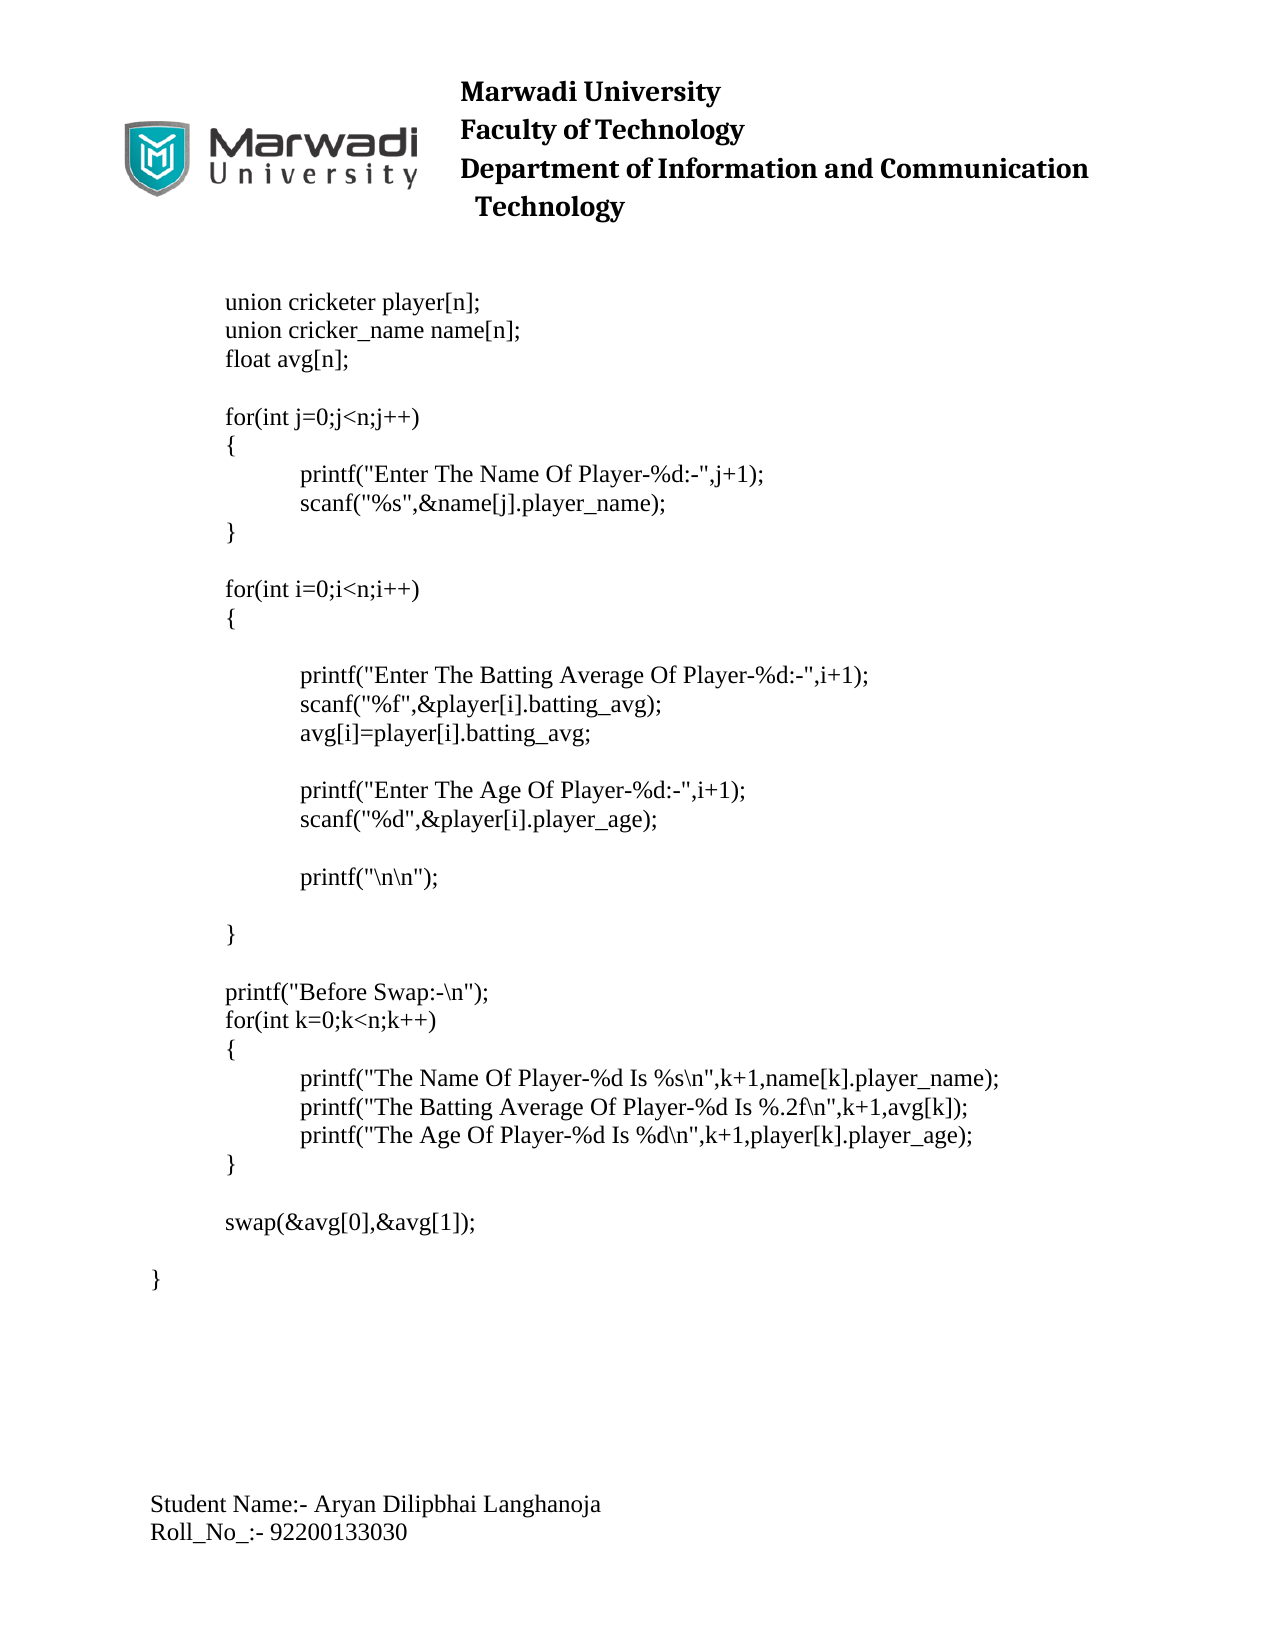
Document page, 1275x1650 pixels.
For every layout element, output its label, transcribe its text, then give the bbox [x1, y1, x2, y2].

text } [150, 517, 1125, 545]
text swap(&avg[0],&avg[1]); [150, 1207, 1125, 1235]
text printf("The Name Of Player-%d Is %s\n",k+1,name[k].player_name); [150, 1063, 1125, 1092]
text printf("Enter The Batting Average Of Player-%d:-",i+1); [150, 660, 1125, 689]
text union cricketer player[n]; [150, 287, 1125, 315]
picture [106, 101, 435, 216]
text for(int j=0;j<n;j++) [150, 402, 1125, 430]
text scanf("%s",&name[j].player_name); [150, 488, 1125, 517]
text scanf("%f",&player[i].batting_avg); [150, 689, 1125, 718]
text } [150, 1264, 1125, 1293]
text } [150, 919, 1125, 948]
text { [150, 430, 1125, 459]
text printf("Enter The Age Of Player-%d:-",i+1); [150, 775, 1125, 804]
text float avg[n]; [150, 344, 1125, 373]
text printf("Enter The Name Of Player-%d:-",j+1); [150, 459, 1125, 488]
text printf("Before Swap:-\n"); [150, 977, 1125, 1005]
text printf("\n\n"); [150, 862, 1125, 890]
text for(int i=0;i<n;i++) [150, 574, 1125, 603]
text avg[i]=player[i].batting_avg; [150, 718, 1125, 747]
text for(int k=0;k<n;k++) [150, 1005, 1125, 1034]
text { [150, 603, 1125, 632]
text } [150, 1149, 1125, 1178]
text union cricker_name name[n]; [150, 315, 1125, 344]
text scanf("%d",&player[i].player_age); [150, 804, 1125, 833]
text printf("The Age Of Player-%d Is %d\n",k+1,player[k].player_age); [150, 1120, 1125, 1149]
text { [150, 1034, 1125, 1063]
text printf("The Batting Average Of Player-%d Is %.2f\n",k+1,avg[k]); [150, 1092, 1125, 1120]
